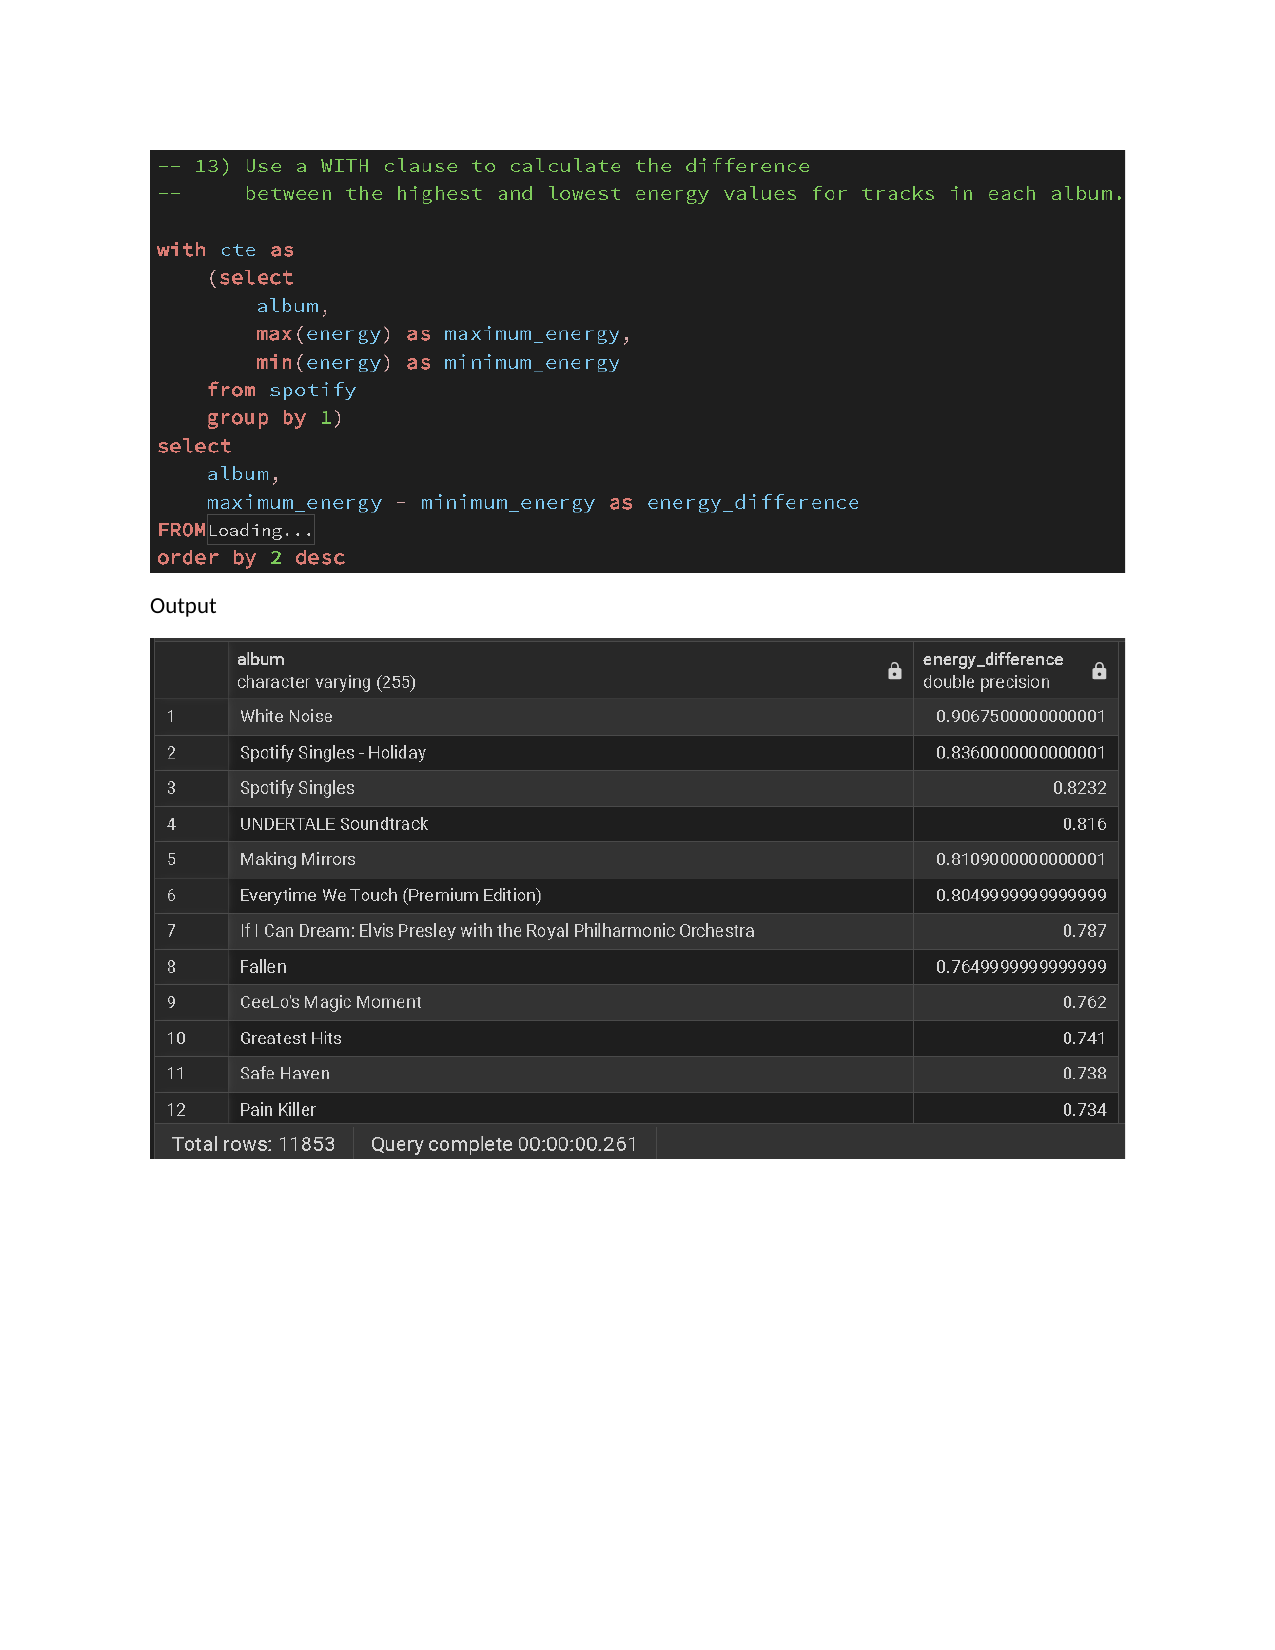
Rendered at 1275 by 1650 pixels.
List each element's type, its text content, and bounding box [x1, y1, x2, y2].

picture [150, 638, 1125, 1159]
text Output [150, 592, 1125, 620]
picture [150, 150, 1125, 573]
